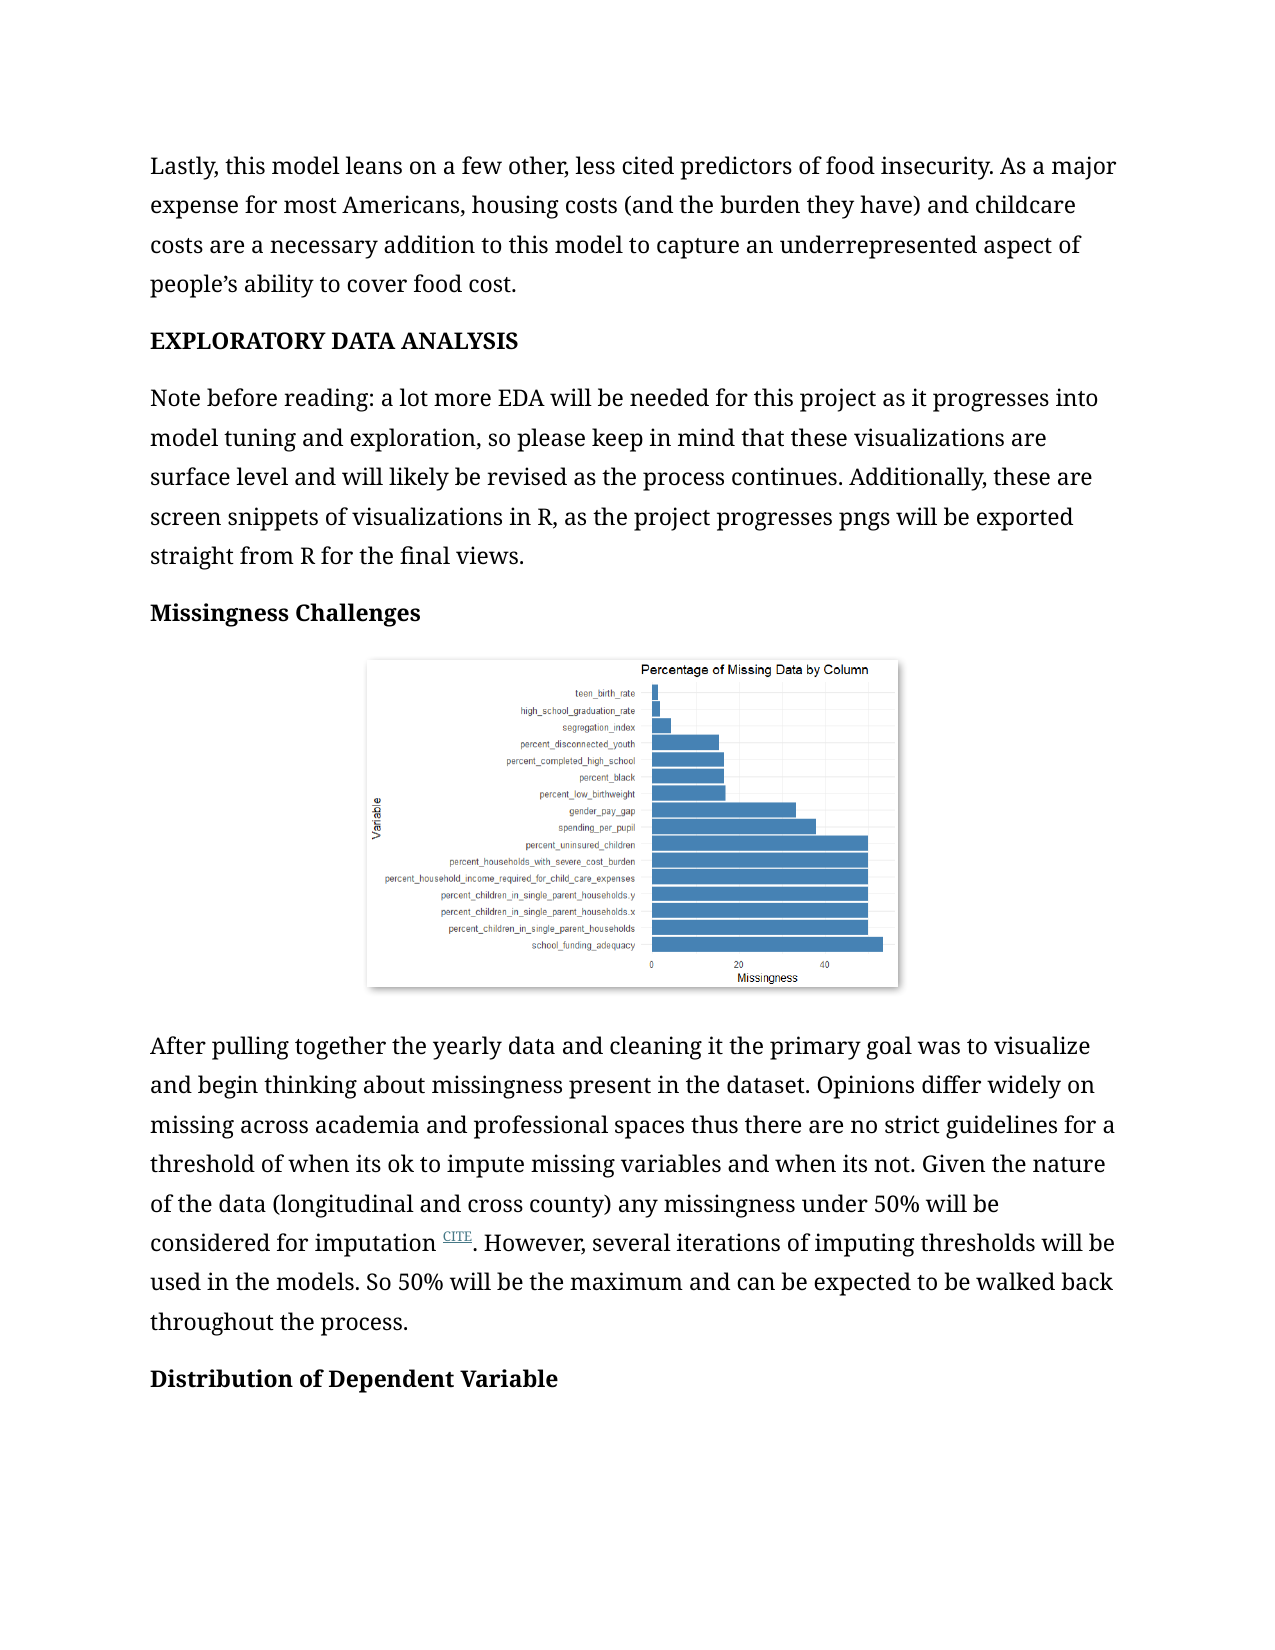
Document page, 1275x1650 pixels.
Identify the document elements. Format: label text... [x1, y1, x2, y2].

text EXPLORATORY DATA ANALYSIS [150, 325, 1125, 356]
text Note before reading: a lot more EDA will be needed for this project as it progresses into model tuning and exploration, so please keep in mind that these visualizations are surface level and will likely be revised as the process continues. Additionally, these are screen snippets of visualizations in R, as the project progresses pngs will be exported straight from R for the final views. [150, 382, 1125, 571]
text After pulling together the yearly data and cleaning it the primary goal was to visualize and begin thinking about missingness present in the dataset. Opinions differ widely on missing across academia and professional spaces thus there are no strict guidelines for a threshold of when its ok to impute missing variables and when its not. Given the nature of the data (longitudinal and cross county) any missingness under 50% will be considered for imputation CITE. However, several iterations of imputing thresholds will be used in the models. So 50% will be the maximum and can be expected to be walked back throughout the process. [150, 1030, 1125, 1337]
text Distribution of Dependent Variable [150, 1363, 1125, 1394]
text Missingness Challenges [150, 597, 1125, 628]
picture [367, 660, 898, 987]
